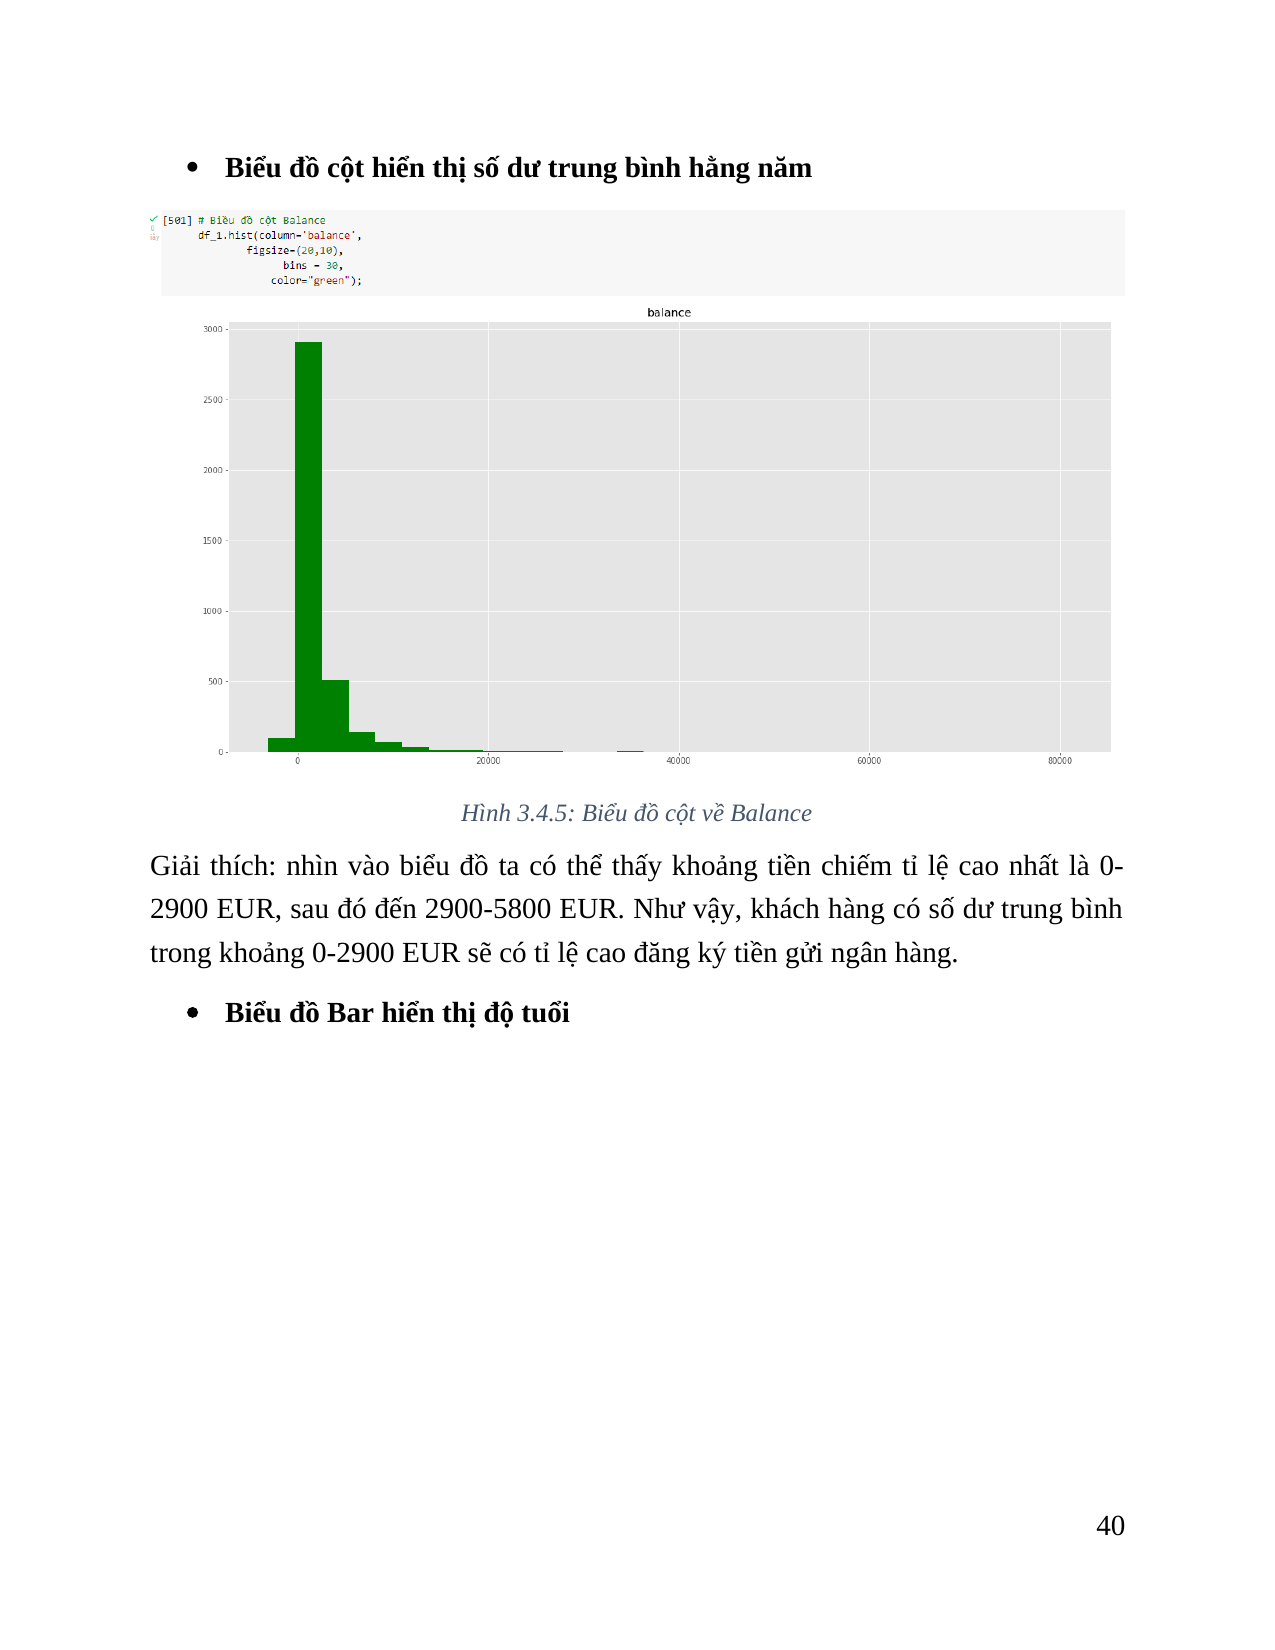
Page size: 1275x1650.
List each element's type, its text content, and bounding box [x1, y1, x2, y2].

list Biểu đồ cột hiển thị số dư trung bình hằng năm [187, 150, 1125, 184]
text Hình 3.4.5: Biểu đồ cột về Balance [150, 798, 1125, 827]
list Biểu đồ Bar hiển thị độ tuổi [187, 995, 1125, 1029]
picture [150, 210, 1125, 772]
text Giải thích: nhìn vào biểu đồ ta có thể thấy khoảng tiền chiếm tỉ lệ cao nhất là 0-2900 EUR, sau đó đến 2900-5800 EUR. Như vậy, khách hàng có số dư trung bình trong khoảng 0-2900 EUR sẽ có tỉ lệ cao đăng ký tiền gửi ngân hàng. [150, 848, 1125, 969]
